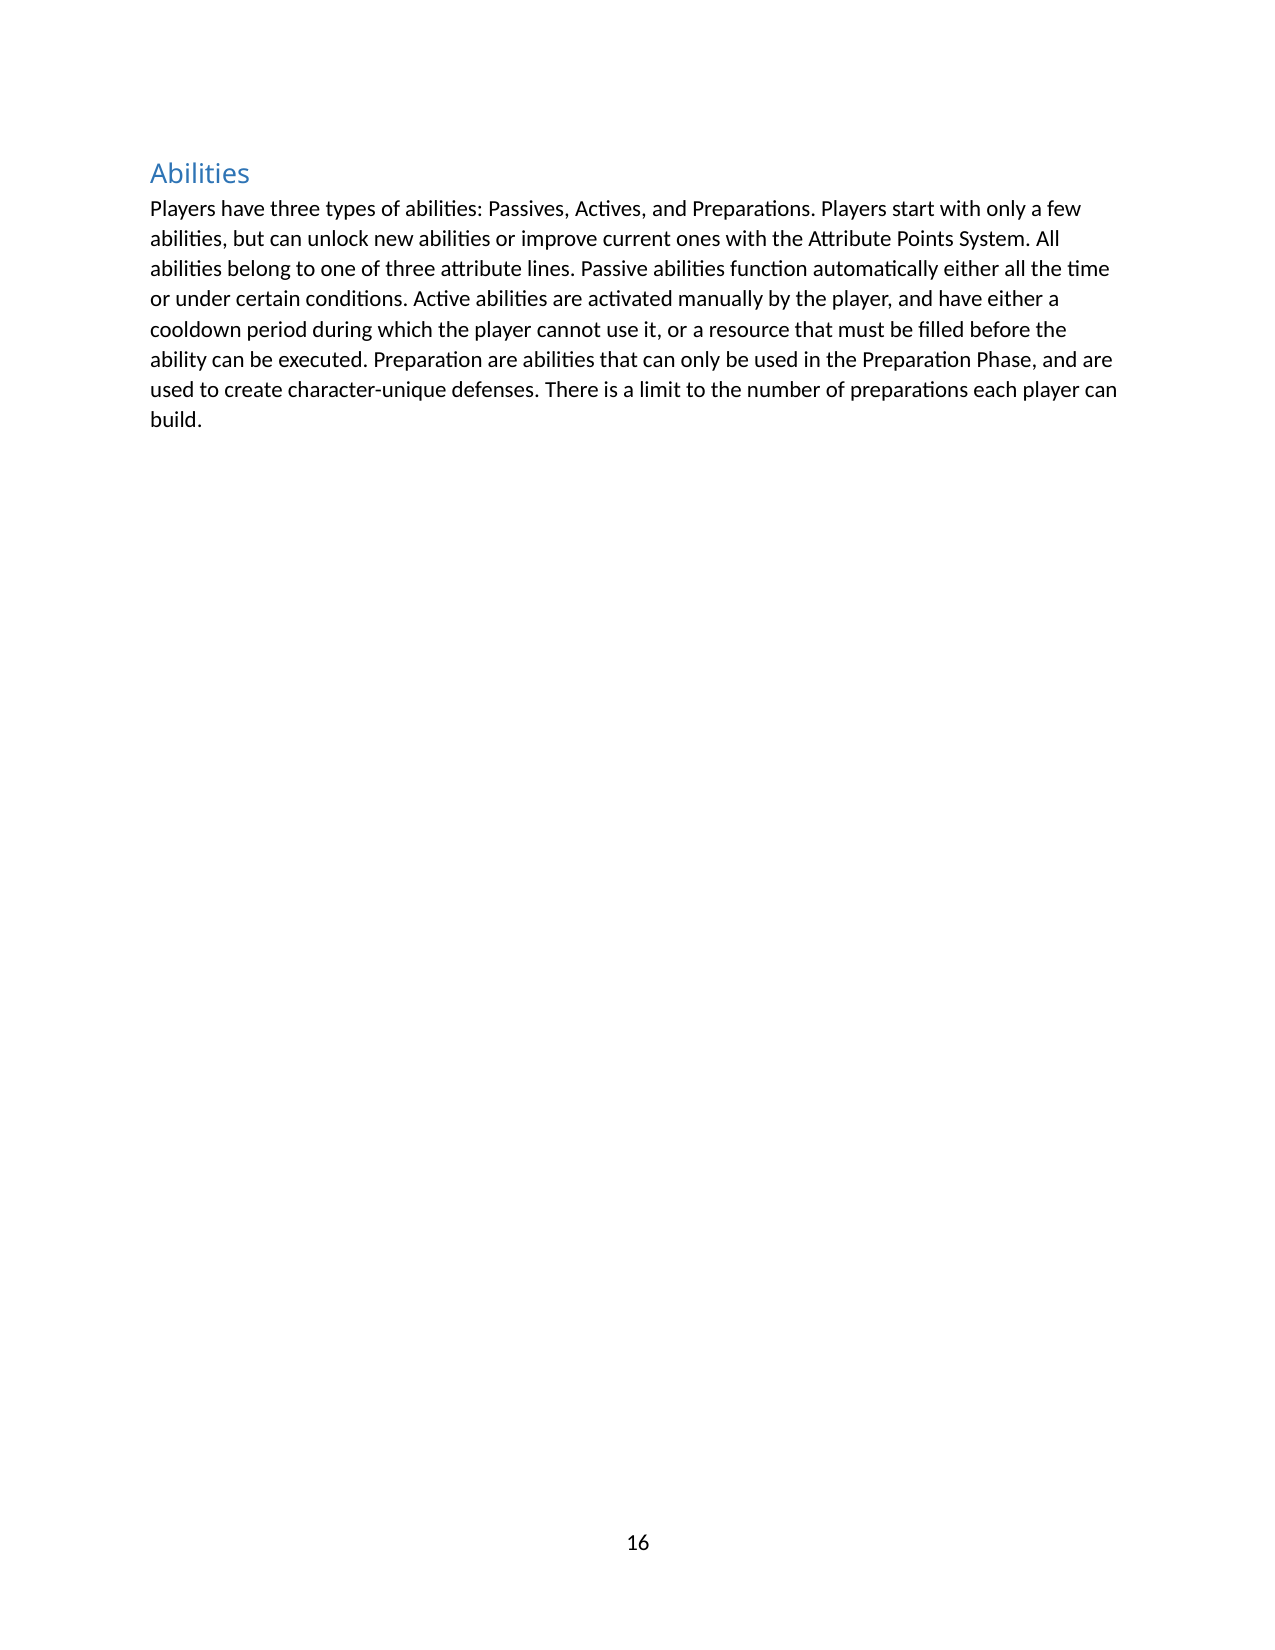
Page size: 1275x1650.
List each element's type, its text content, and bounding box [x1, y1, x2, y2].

subtitle Abilities [150, 154, 1125, 191]
text Players have three types of abilities: Passives, Actives, and Preparations. Players start with only a few abilities, but can unlock new abilities or improve current ones with the Attribute Points System. All abilities belong to one of three attribute lines. Passive abilities function automatically either all the time or under certain conditions. Active abilities are activated manually by the player, and have either a cooldown period during which the player cannot use it, or a resource that must be filled before the ability can be executed. Preparation are abilities that can only be used in the Preparation Phase, and are used to create character-unique defenses. There is a limit to the number of preparations each player can build. [150, 194, 1125, 433]
